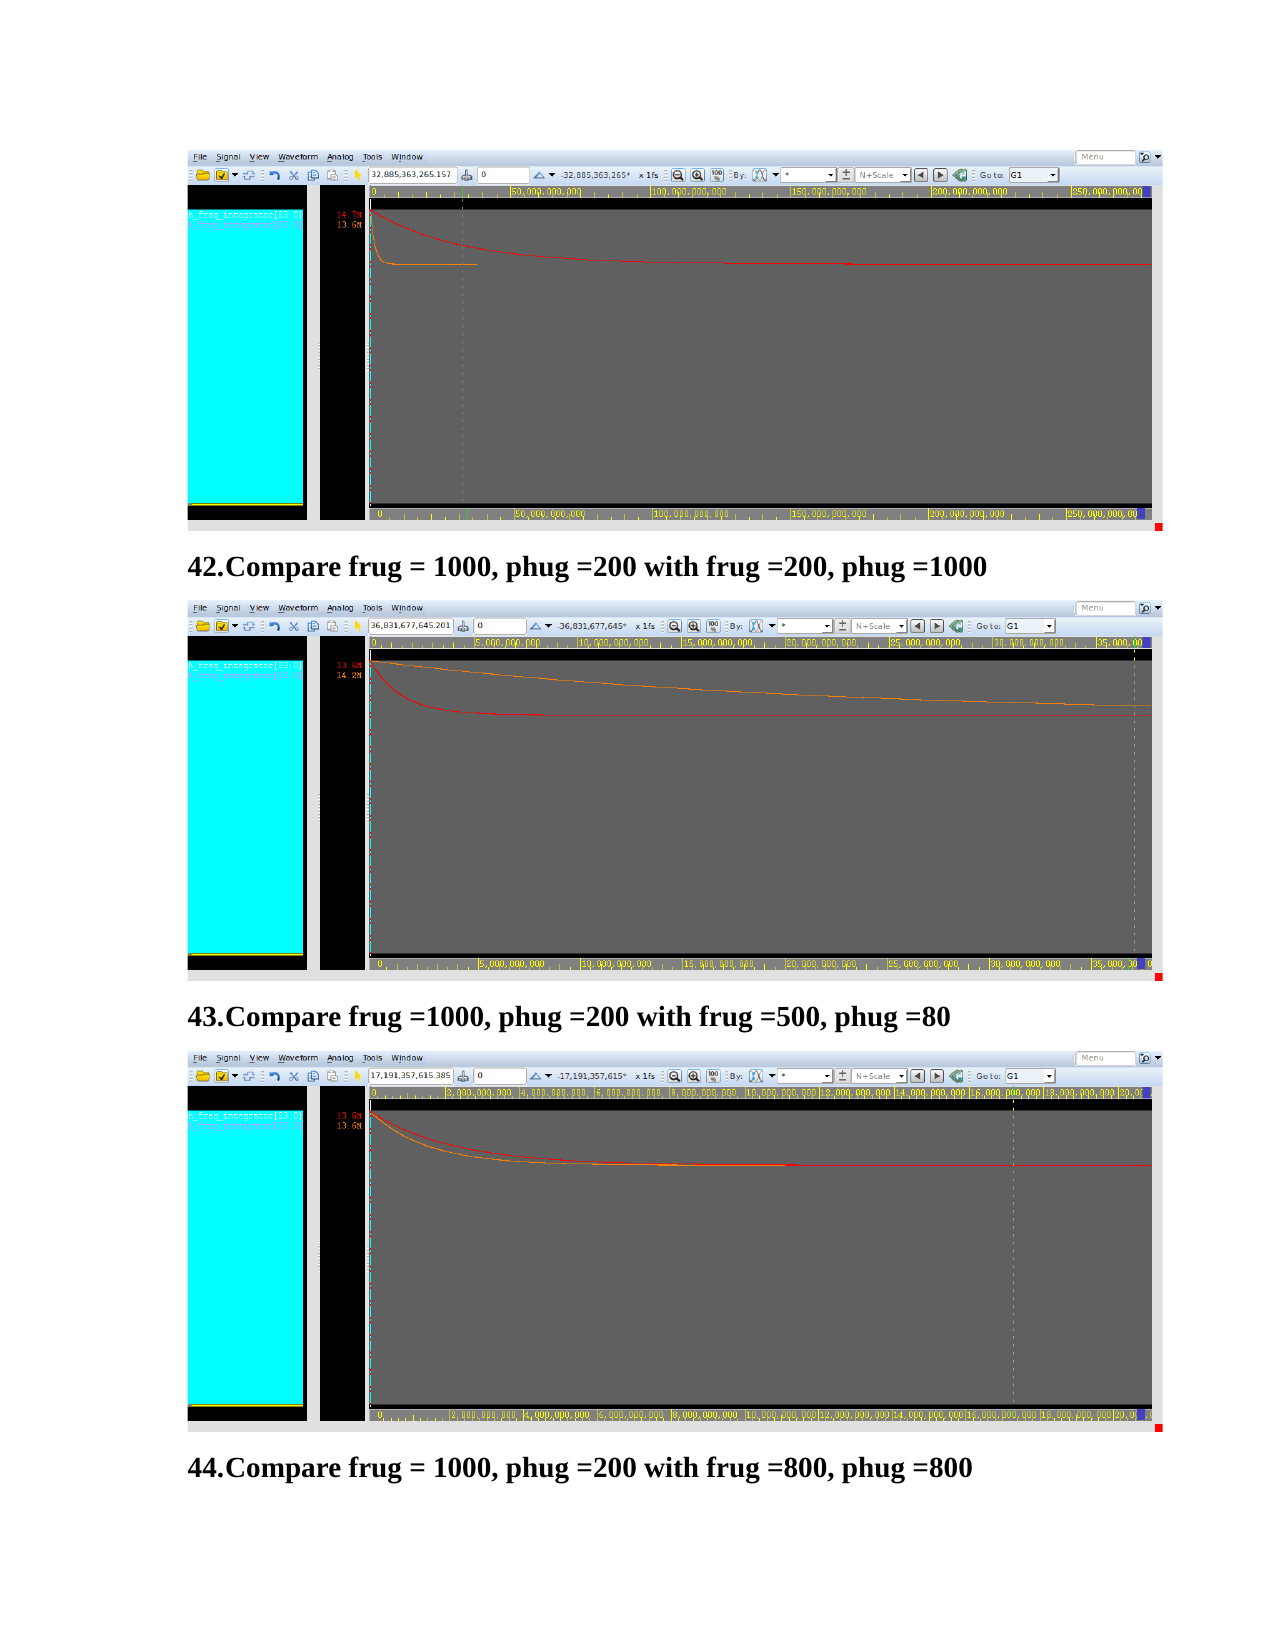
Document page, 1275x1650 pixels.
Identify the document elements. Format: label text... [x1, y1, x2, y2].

picture [187, 1051, 1163, 1432]
picture [187, 600, 1163, 981]
list Compare frug =1000, phug =200 with frug =500, phug =80 [187, 999, 1125, 1033]
list Compare frug = 1000, phug =200 with frug =200, phug =1000 [187, 549, 1125, 582]
list Compare frug = 1000, phug =200 with frug =800, phug =800 [187, 1450, 1125, 1483]
picture [187, 150, 1163, 531]
